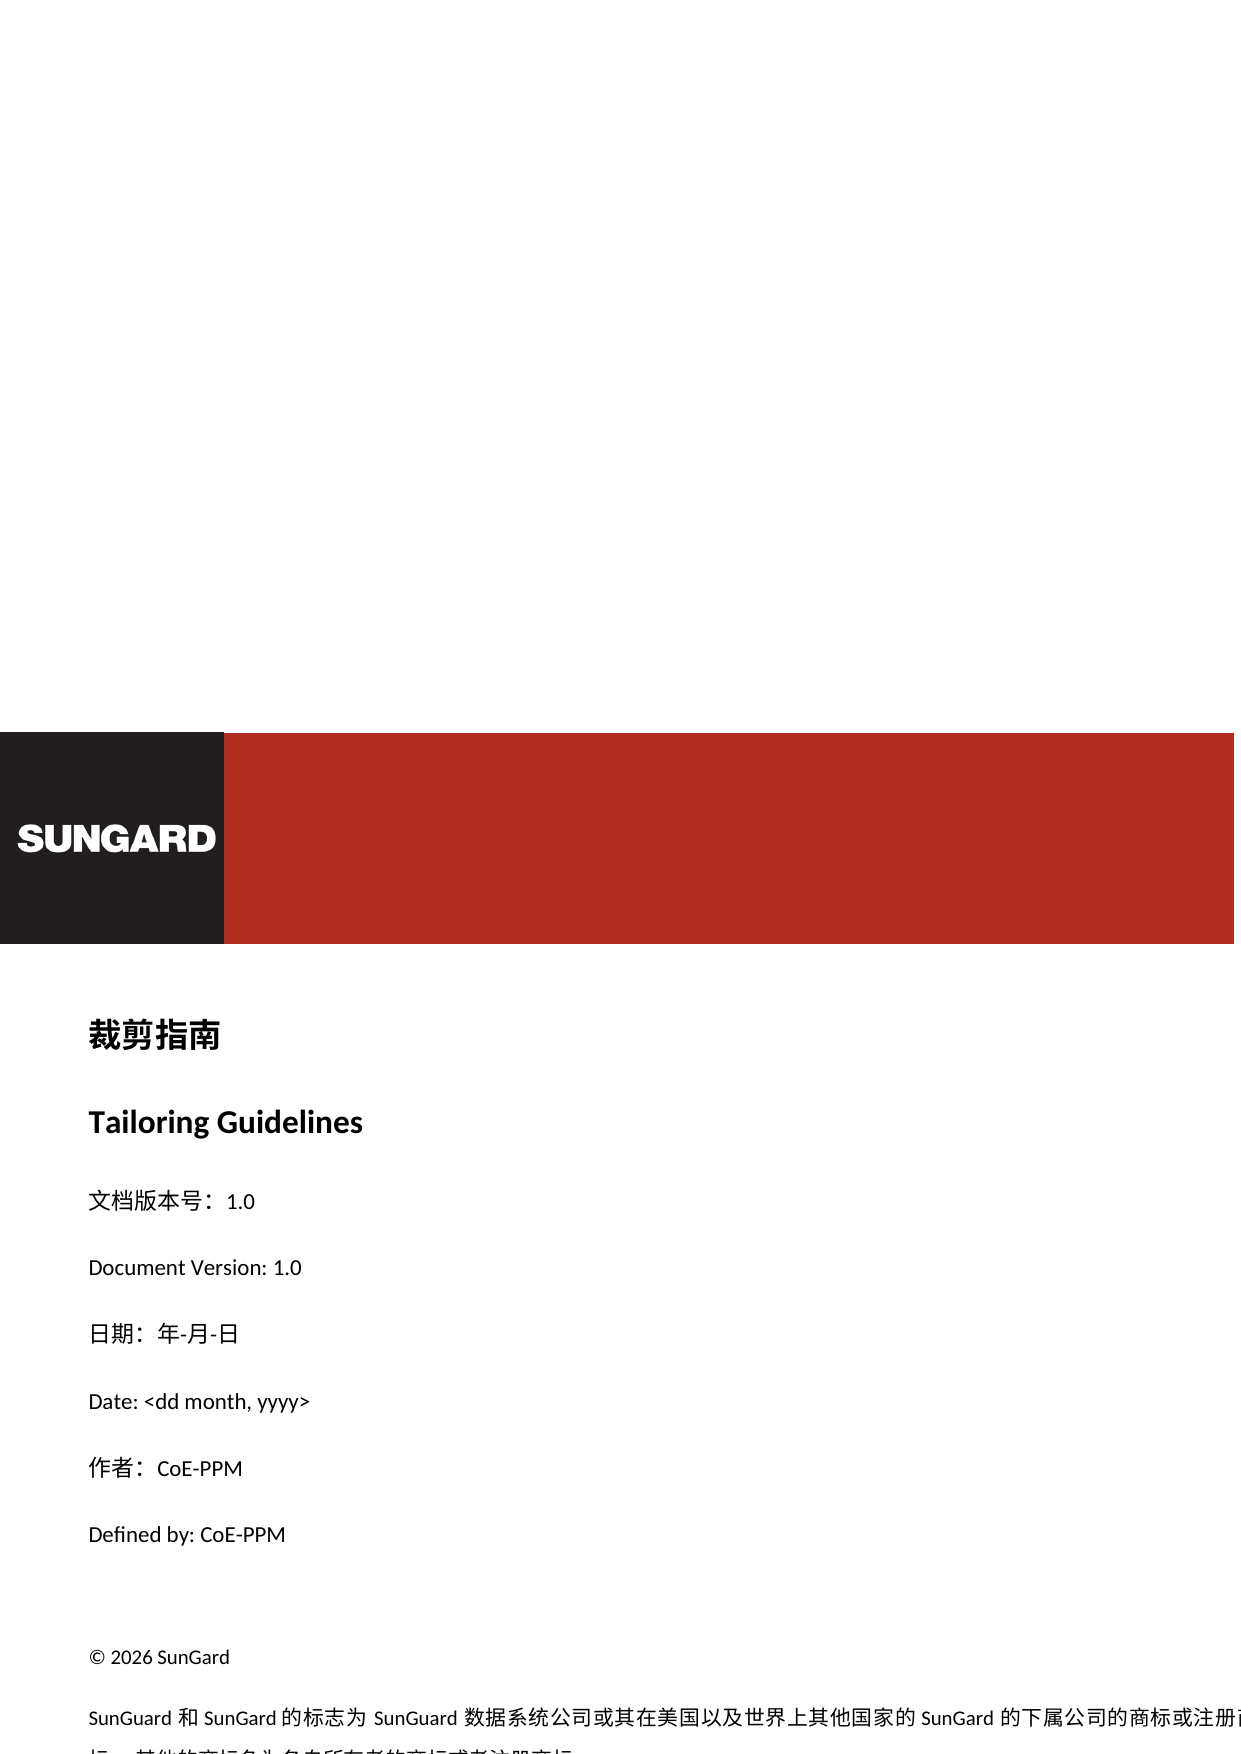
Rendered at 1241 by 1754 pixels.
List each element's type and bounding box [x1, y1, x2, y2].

picture [0, 732, 224, 944]
